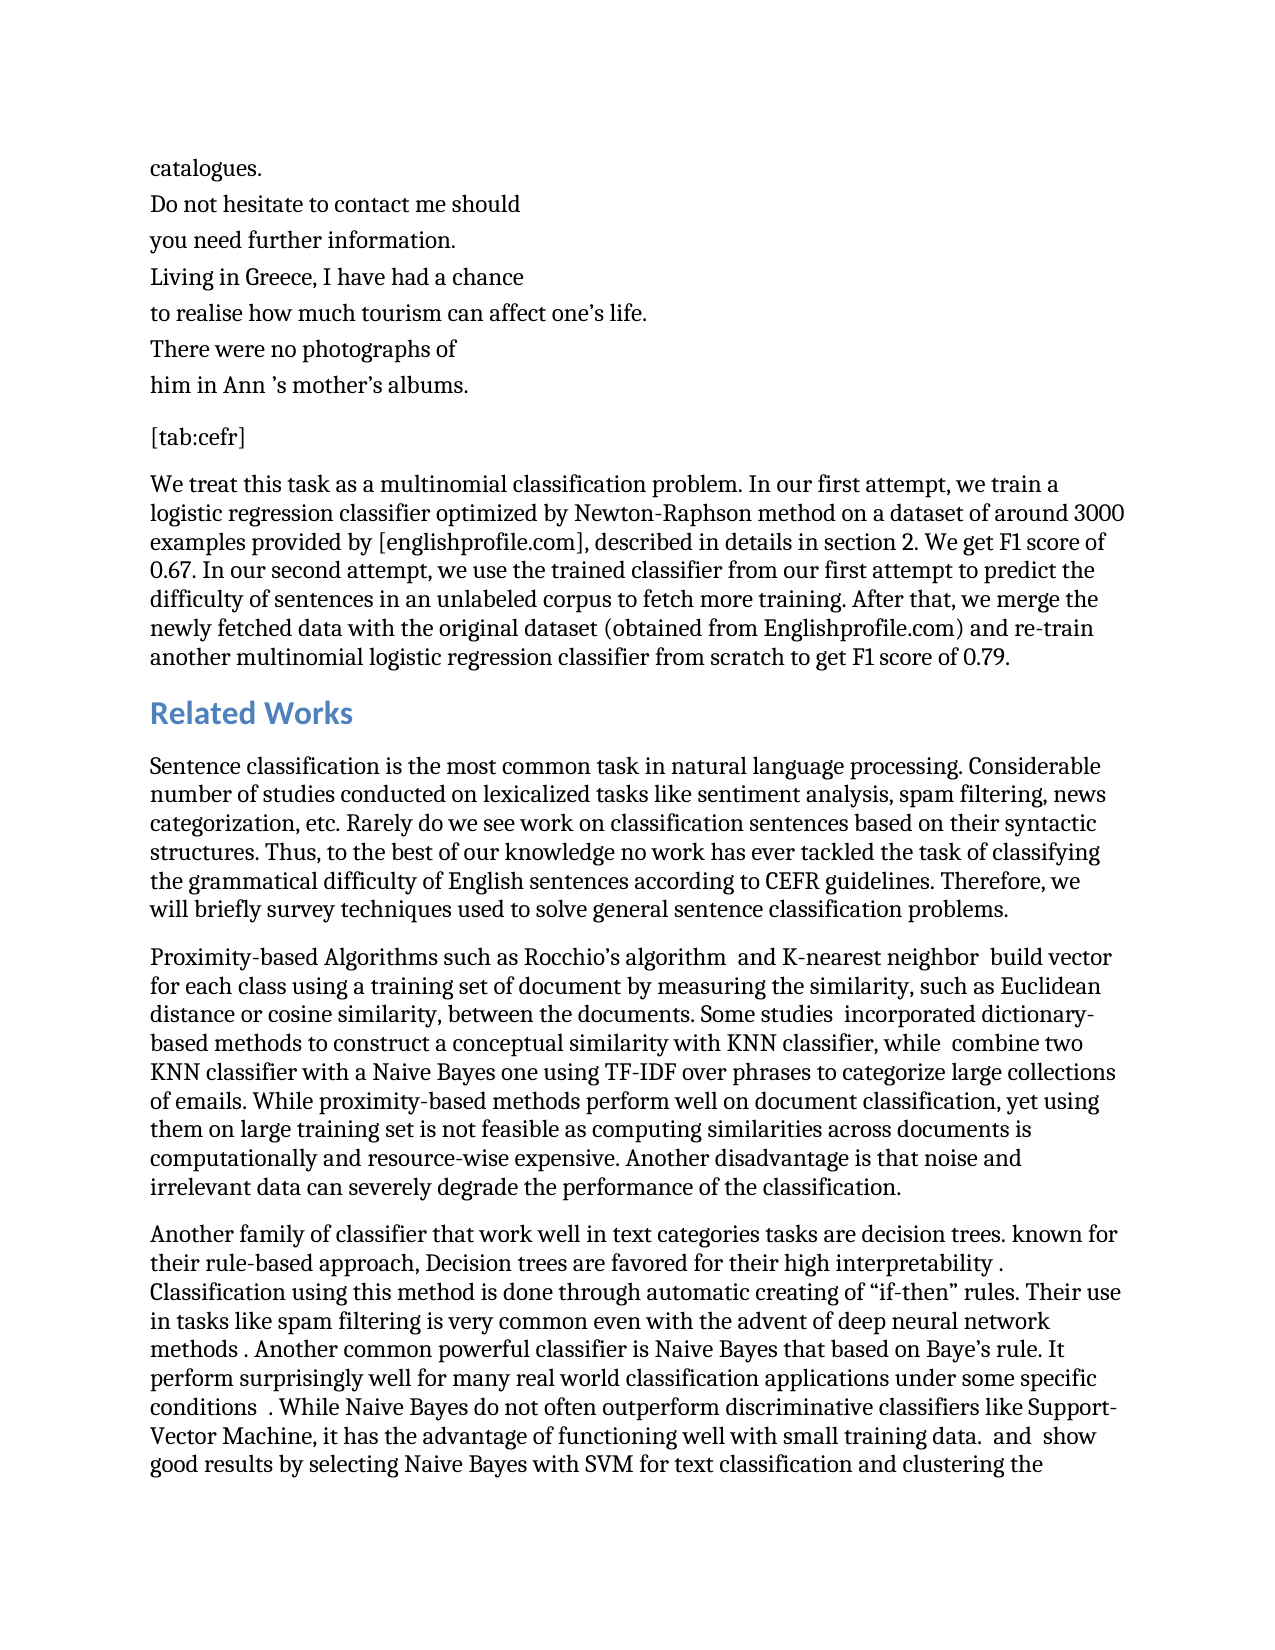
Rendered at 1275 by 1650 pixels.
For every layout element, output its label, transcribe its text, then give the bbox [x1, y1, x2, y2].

table_cell Do not hesitate to contact me should [139, 186, 1275, 222]
text [tab:cefr] [150, 422, 1125, 451]
table_cell catalogues. [139, 150, 1275, 186]
text Sentence classification is the most common task in natural language processing. Considerable number of studies conducted on lexicalized tasks like sentiment analysis, spam filtering, news categorization, etc. Rarely do we see work on classification sentences based on their syntactic structures. Thus, to the best of our knowledge no work has ever tackled the task of classifying the grammatical difficulty of English sentences according to CEFR guidelines. Therefore, we will briefly survey techniques used to solve general sentence classification problems. [150, 752, 1125, 924]
text Proximity-based Algorithms such as Rocchio’s algorithm and K-nearest neighbor build vector for each class using a training set of document by measuring the similarity, such as Euclidean distance or cosine similarity, between the documents. Some studies incorporated dictionary-based methods to construct a conceptual similarity with KNN classifier, while combine two KNN classifier with a Naive Bayes one using TF-IDF over phrases to categorize large collections of emails. While proximity-based methods perform well on document classification, yet using them on large training set is not feasible as computing similarities across documents is computationally and resource-wise expensive. Another disadvantage is that noise and irrelevant data can severely degrade the performance of the classification. [150, 943, 1125, 1202]
table_cell There were no photographs of [139, 331, 1275, 367]
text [150, 1220, 1125, 1479]
table_cell to realise how much tourism can affect one’s life. [139, 295, 1275, 331]
table_cell you need further information. [139, 223, 1275, 259]
table_cell him in Ann ’s mother’s albums. [139, 368, 1275, 404]
text We treat this task as a multinomial classification problem. In our first attempt, we train a logistic regression classifier optimized by Newton-Raphson method on a dataset of around 3000 examples provided by [englishprofile.com], described in details in section 2. We get F1 score of 0.67. In our second attempt, we use the trained classifier from our first attempt to predict the difficulty of sentences in an unlabeled corpus to fetch more training. After that, we merge the newly fetched data with the original dataset (obtained from Englishprofile.com) and re-train another multinomial logistic regression classifier from scratch to get F1 score of 0.79. [150, 470, 1125, 671]
table_cell Living in Greece, I have had a chance [139, 259, 1275, 295]
subtitle Related Works [150, 692, 1125, 733]
